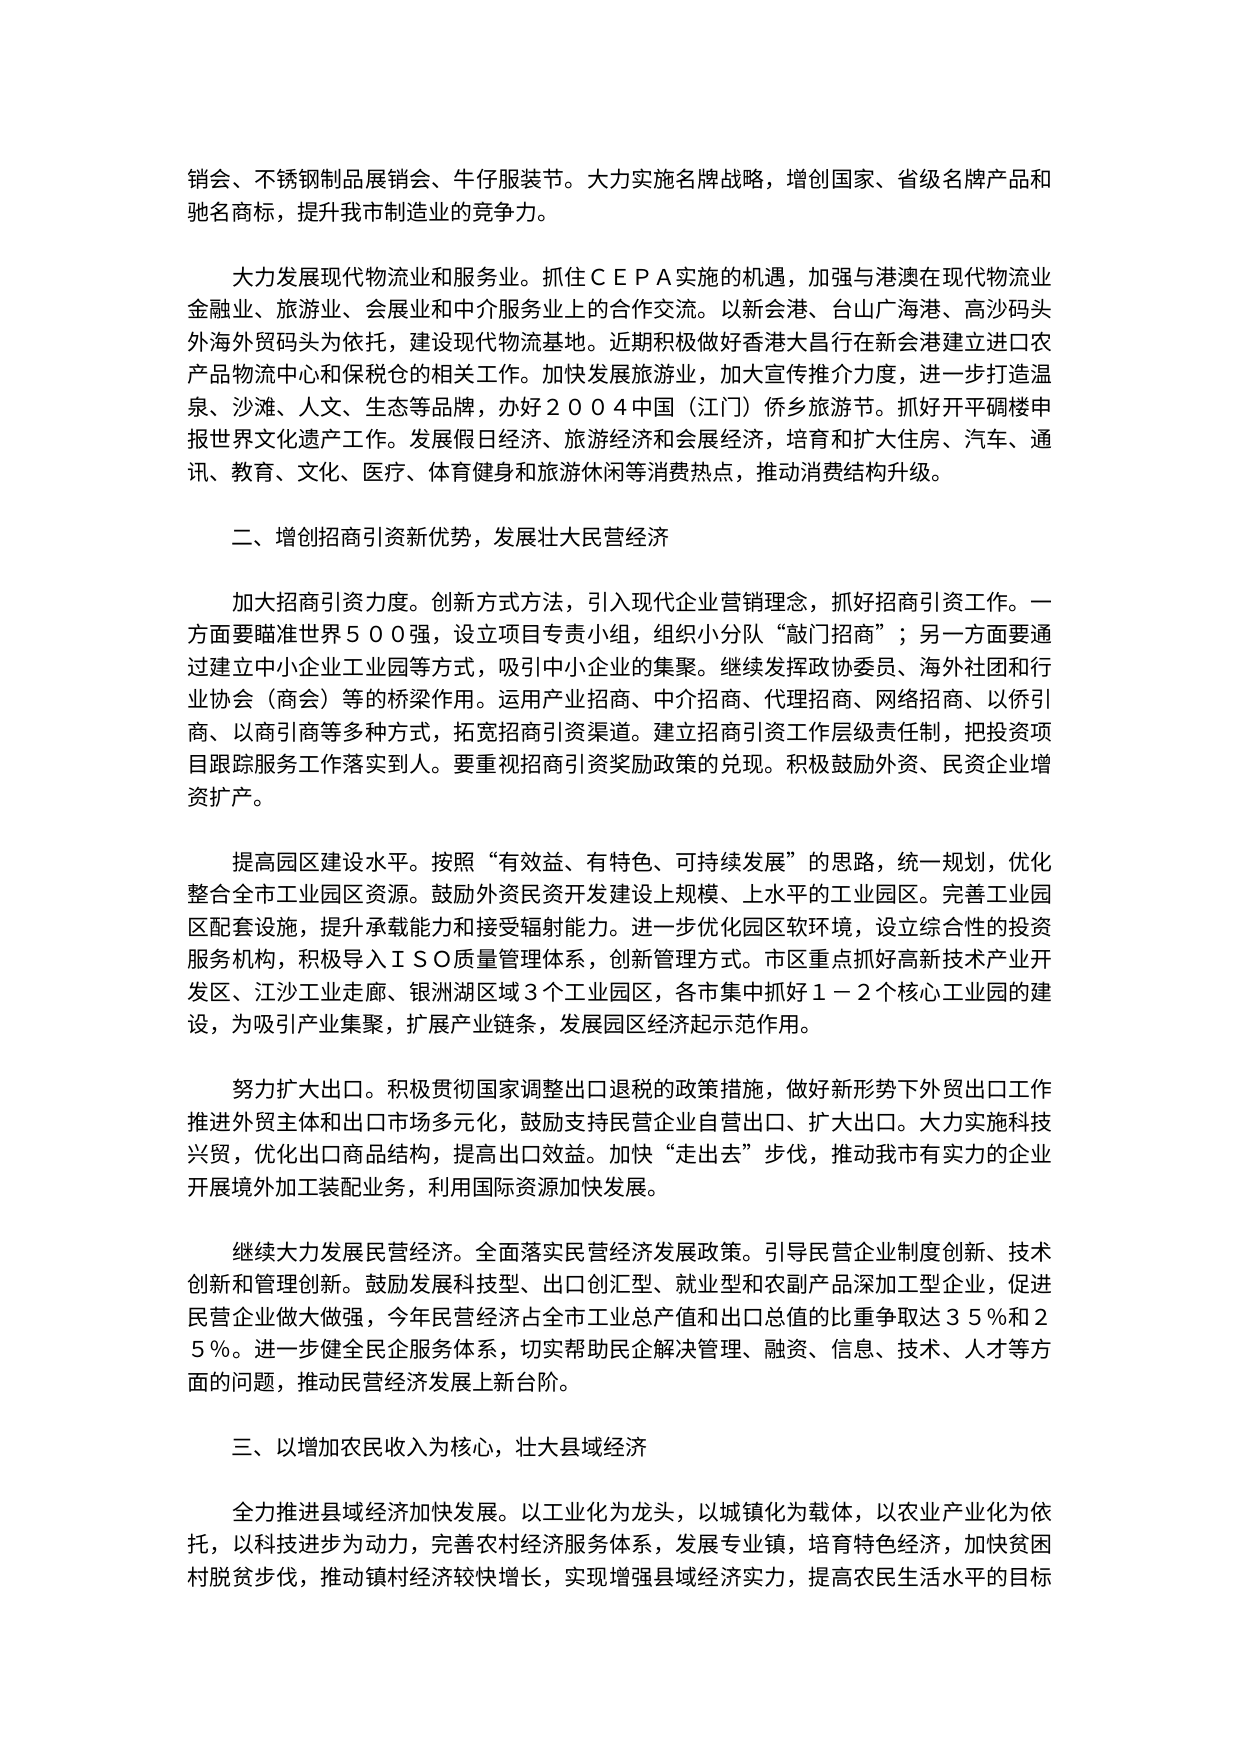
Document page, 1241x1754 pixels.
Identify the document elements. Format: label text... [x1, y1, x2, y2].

text 继续大力发展民营经济。全面落实民营经济发展政策。引导民营企业制度创新、技术创新和管理创新。鼓励发展科技型、出口创汇型、就业型和农副产品深加工型企业，促进民营企业做大做强，今年民营经济占全市工业总产值和出口总值的比重争取达３５％和２５％。进一步健全民企服务体系，切实帮助民企解决管理、融资、信息、技术、人才等方面的问题，推动民营经济发展上新台阶。 [187, 1234, 1053, 1397]
text 提高园区建设水平。按照“有效益、有特色、可持续发展”的思路，统一规划，优化整合全市工业园区资源。鼓励外资民资开发建设上规模、上水平的工业园区。完善工业园区配套设施，提升承载能力和接受辐射能力。进一步优化园区软环境，设立综合性的投资服务机构，积极导入ＩＳＯ质量管理体系，创新管理方式。市区重点抓好高新技术产业开发区、江沙工业走廊、银洲湖区域３个工业园区，各市集中抓好１－２个核心工业园的建设，为吸引产业集聚，扩展产业链条，发展园区经济起示范作用。 [187, 844, 1053, 1039]
text 加大招商引资力度。创新方式方法，引入现代企业营销理念，抓好招商引资工作。一方面要瞄准世界５００强，设立项目专责小组，组织小分队“敲门招商”；另一方面要通过建立中小企业工业园等方式，吸引中小企业的集聚。继续发挥政协委员、海外社团和行业协会（商会）等的桥梁作用。运用产业招商、中介招商、代理招商、网络招商、以侨引商、以商引商等多种方式，拓宽招商引资渠道。建立招商引资工作层级责任制，把投资项目跟踪服务工作落实到人。要重视招商引资奖励政策的兑现。积极鼓励外资、民资企业增资扩产。 [187, 584, 1053, 812]
text 三、以增加农民收入为核心，壮大县域经济 [187, 1429, 1053, 1462]
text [187, 162, 1053, 227]
text 努力扩大出口。积极贯彻国家调整出口退税的政策措施，做好新形势下外贸出口工作。推进外贸主体和出口市场多元化，鼓励支持民营企业自营出口、扩大出口。大力实施科技兴贸，优化出口商品结构，提高出口效益。加快“走出去”步伐，推动我市有实力的企业开展境外加工装配业务，利用国际资源加快发展。 [187, 1072, 1053, 1202]
text 大力发展现代物流业和服务业。抓住ＣＥＰＡ实施的机遇，加强与港澳在现代物流业、金融业、旅游业、会展业和中介服务业上的合作交流。以新会港、台山广海港、高沙码头、外海外贸码头为依托，建设现代物流基地。近期积极做好香港大昌行在新会港建立进口农产品物流中心和保税仓的相关工作。加快发展旅游业，加大宣传推介力度，进一步打造温泉、沙滩、人文、生态等品牌，办好２００４中国（江门）侨乡旅游节。抓好开平碉楼申报世界文化遗产工作。发展假日经济、旅游经济和会展经济，培育和扩大住房、汽车、通讯、教育、文化、医疗、体育健身和旅游休闲等消费热点，推动消费结构升级。 [187, 259, 1053, 487]
text 二、增创招商引资新优势，发展壮大民营经济 [187, 519, 1053, 552]
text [187, 1494, 1053, 1592]
